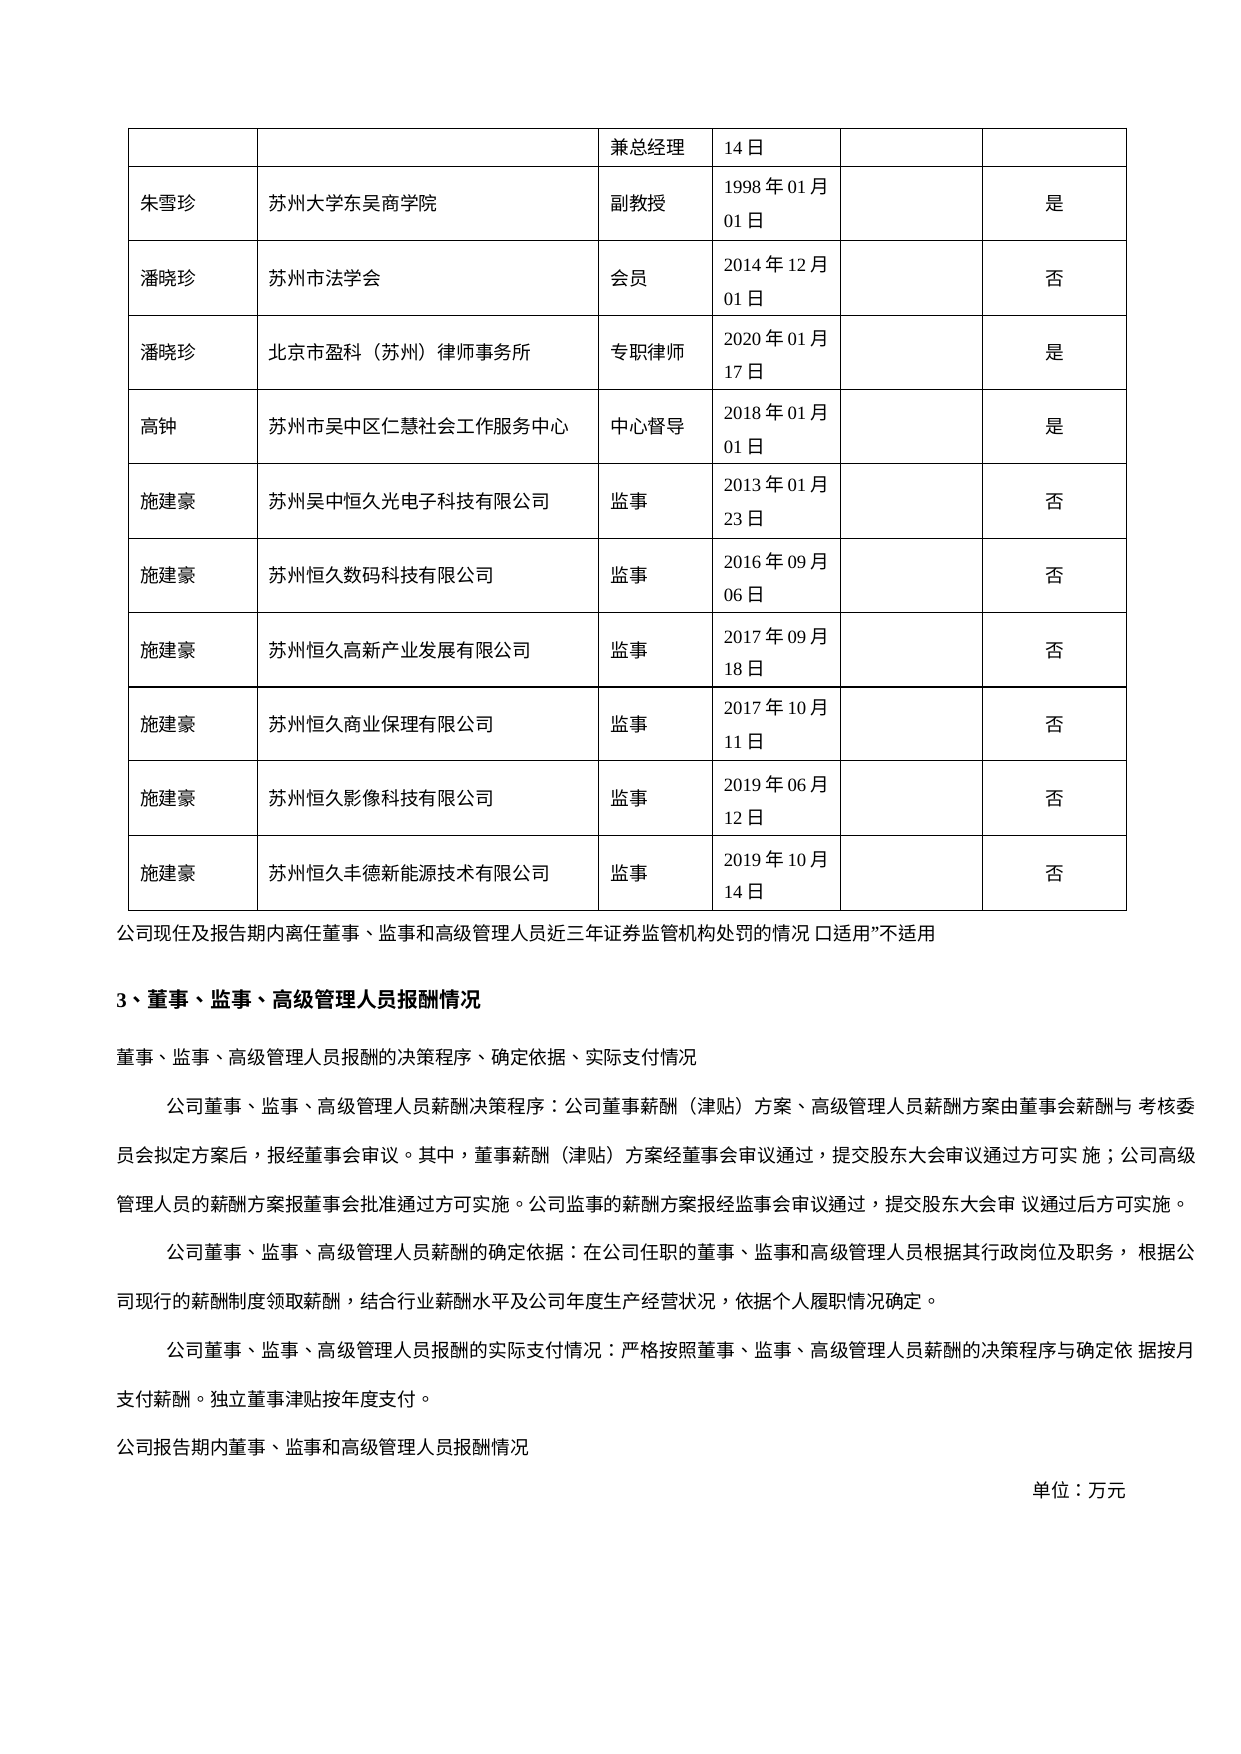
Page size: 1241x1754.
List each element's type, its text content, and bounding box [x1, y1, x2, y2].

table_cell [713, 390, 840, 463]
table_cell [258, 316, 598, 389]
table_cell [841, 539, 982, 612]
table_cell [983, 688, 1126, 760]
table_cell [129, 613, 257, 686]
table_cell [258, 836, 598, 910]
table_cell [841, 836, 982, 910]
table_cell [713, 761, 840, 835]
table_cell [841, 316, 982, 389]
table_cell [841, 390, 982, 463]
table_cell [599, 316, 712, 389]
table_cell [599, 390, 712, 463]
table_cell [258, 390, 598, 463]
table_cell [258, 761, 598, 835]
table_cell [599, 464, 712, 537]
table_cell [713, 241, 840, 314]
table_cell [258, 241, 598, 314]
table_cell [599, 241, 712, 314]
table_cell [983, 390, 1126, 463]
subtitle 3、董事、监事、高级管理人员报酬情况 [58, 985, 1197, 1013]
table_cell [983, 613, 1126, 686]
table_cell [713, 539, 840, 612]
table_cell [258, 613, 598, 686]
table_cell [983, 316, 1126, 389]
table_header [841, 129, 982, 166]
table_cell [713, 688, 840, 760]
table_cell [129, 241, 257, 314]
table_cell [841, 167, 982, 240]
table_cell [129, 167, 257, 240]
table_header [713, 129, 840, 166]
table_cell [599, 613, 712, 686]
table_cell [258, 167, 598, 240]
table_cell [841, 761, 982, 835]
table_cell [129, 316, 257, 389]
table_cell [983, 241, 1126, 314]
text 董事、监事、高级管理人员报酬的决策程序、确定依据、实际支付情况 [58, 1026, 1197, 1074]
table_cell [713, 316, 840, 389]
text 公司报告期内董事、监事和高级管理人员报酬情况 [58, 1416, 1197, 1464]
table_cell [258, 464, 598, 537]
text 公司董事、监事、高级管理人员薪酬的确定依据：在公司任职的董事、监事和高级管理人员根据其行政岗位及职务， 根据公司现行的薪酬制度领取薪酬，结合行业薪酬水平及公司年度生产经营状况，依据个人履职情况确定。 [116, 1221, 1197, 1318]
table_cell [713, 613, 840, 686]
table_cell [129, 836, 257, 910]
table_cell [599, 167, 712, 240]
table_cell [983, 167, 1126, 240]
text 公司董事、监事、高级管理人员报酬的实际支付情况：严格按照董事、监事、高级管理人员薪酬的决策程序与确定依 据按月支付薪酬。独立董事津贴按年度支付。 [116, 1318, 1197, 1416]
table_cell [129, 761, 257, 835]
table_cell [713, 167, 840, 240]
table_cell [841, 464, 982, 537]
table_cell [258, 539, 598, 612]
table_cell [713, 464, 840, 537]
text 公司现任及报告期内离任董事、监事和高级管理人员近三年证券监管机构处罚的情况 口适用”不适用 [116, 911, 1197, 947]
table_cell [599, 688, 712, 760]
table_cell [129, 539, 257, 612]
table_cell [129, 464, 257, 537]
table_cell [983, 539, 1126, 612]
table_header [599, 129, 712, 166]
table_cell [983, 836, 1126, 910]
text 单位：万元 [58, 1477, 1126, 1503]
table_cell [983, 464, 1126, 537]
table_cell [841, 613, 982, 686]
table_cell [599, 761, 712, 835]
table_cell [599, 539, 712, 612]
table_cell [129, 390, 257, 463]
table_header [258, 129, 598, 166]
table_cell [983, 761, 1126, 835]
text 公司董事、监事、高级管理人员薪酬决策程序：公司董事薪酬（津贴）方案、高级管理人员薪酬方案由董事会薪酬与 考核委员会拟定方案后，报经董事会审议。其中，董事薪酬（津贴）方案经董事会审议通过，提交股东大会审议通过方可实 施；公司高级管理人员的薪酬方案报董事会批准通过方可实施。公司监事的薪酬方案报经监事会审议通过，提交股东大会审 议通过后方可实施。 [116, 1074, 1197, 1221]
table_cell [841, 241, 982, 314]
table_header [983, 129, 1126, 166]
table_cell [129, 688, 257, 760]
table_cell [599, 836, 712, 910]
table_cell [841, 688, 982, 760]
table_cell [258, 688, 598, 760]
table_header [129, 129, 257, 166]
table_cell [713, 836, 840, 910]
